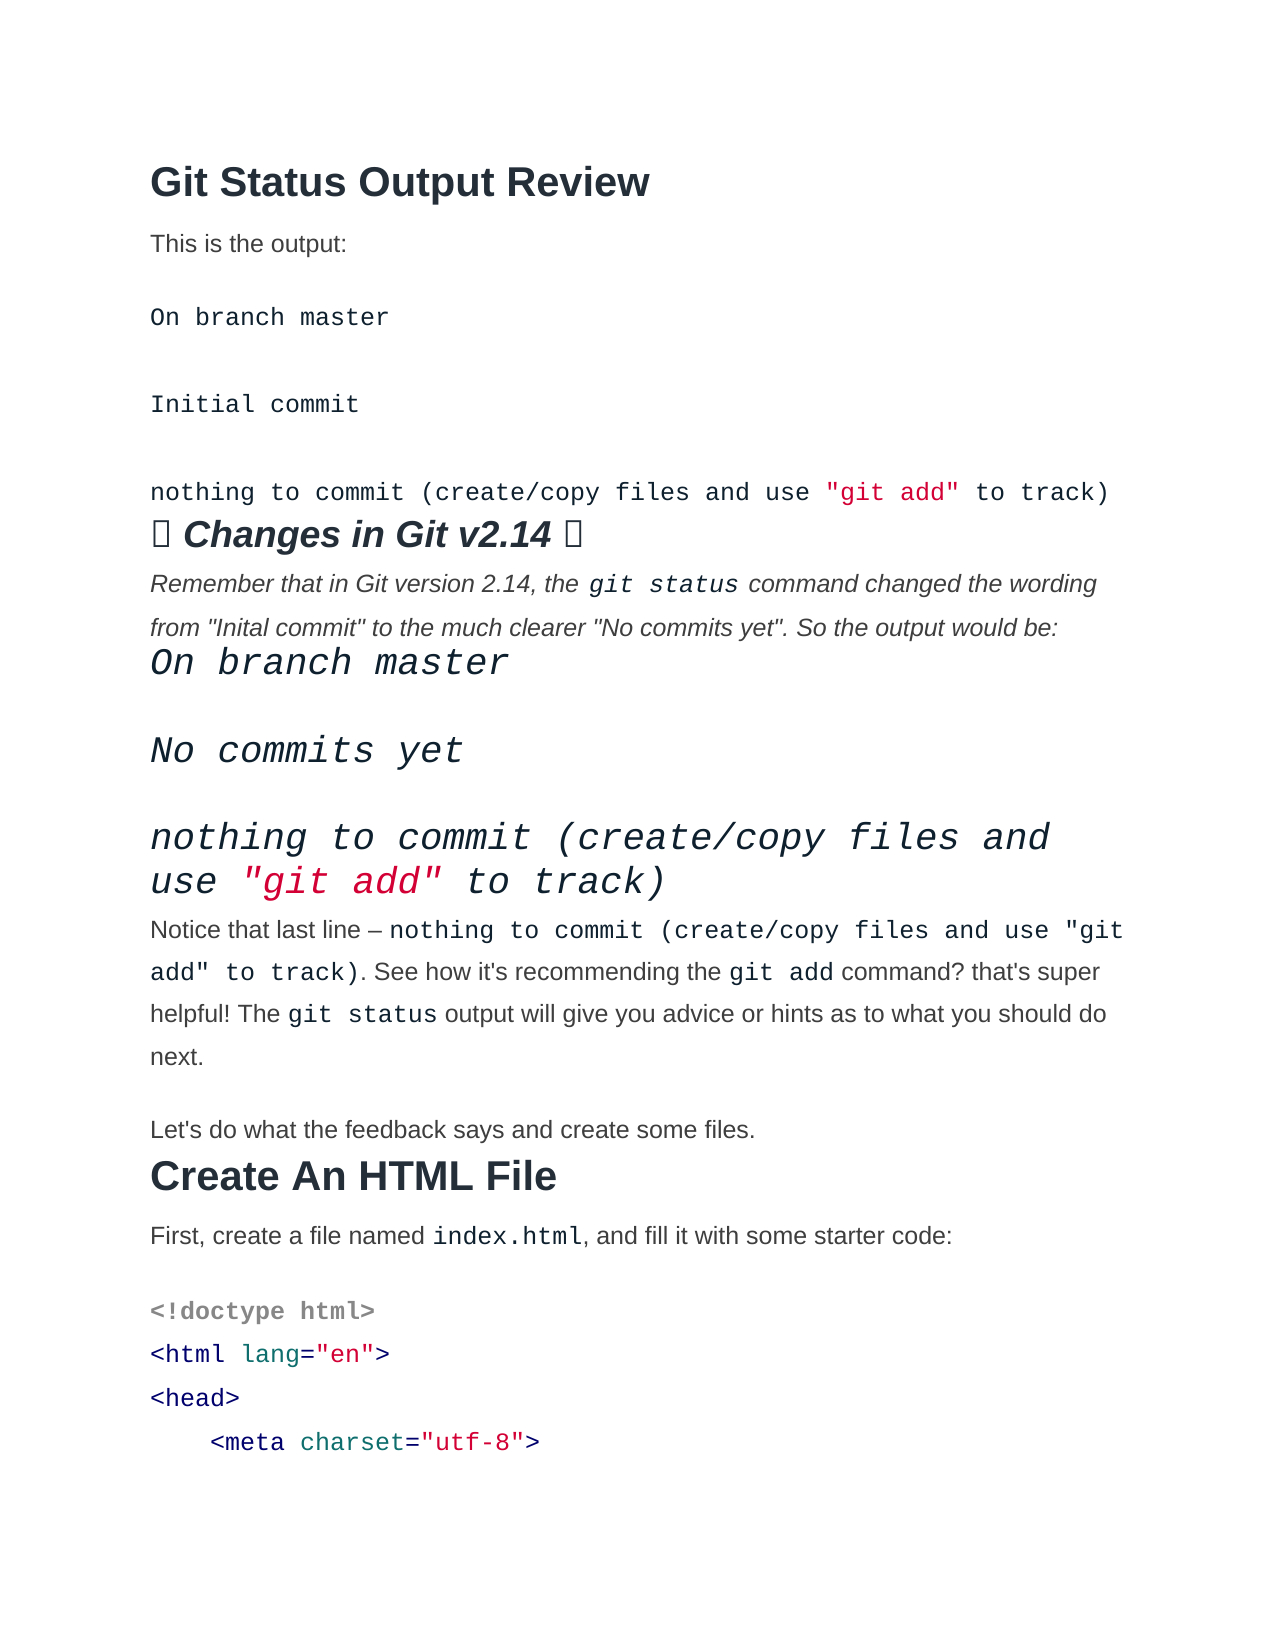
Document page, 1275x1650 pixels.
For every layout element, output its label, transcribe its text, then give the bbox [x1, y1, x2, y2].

text <meta charset="utf-8"> [150, 1414, 1125, 1458]
text No commits yet [150, 729, 1125, 773]
text Initial commit [150, 376, 1125, 420]
text <head> [150, 1370, 1125, 1414]
text Create An HTML File [150, 1144, 1125, 1199]
text Git Status Output Review [150, 150, 1125, 206]
text This is the output: [150, 216, 1125, 258]
text Let's do what the feedback says and create some files. [150, 1102, 1125, 1144]
text 💡 Changes in Git v2.14 💡 [150, 508, 1125, 559]
text Remember that in Git version 2.14, the [150, 559, 1125, 642]
text Notice that last line – [150, 904, 1125, 1071]
text First, create a file named [150, 1210, 1125, 1252]
text nothing to commit (create/copy files and use "git add" to track) [150, 817, 1125, 904]
text nothing to commit (create/copy files and use "git add" to track) [150, 464, 1125, 508]
text <html lang="en"> [150, 1327, 1125, 1370]
